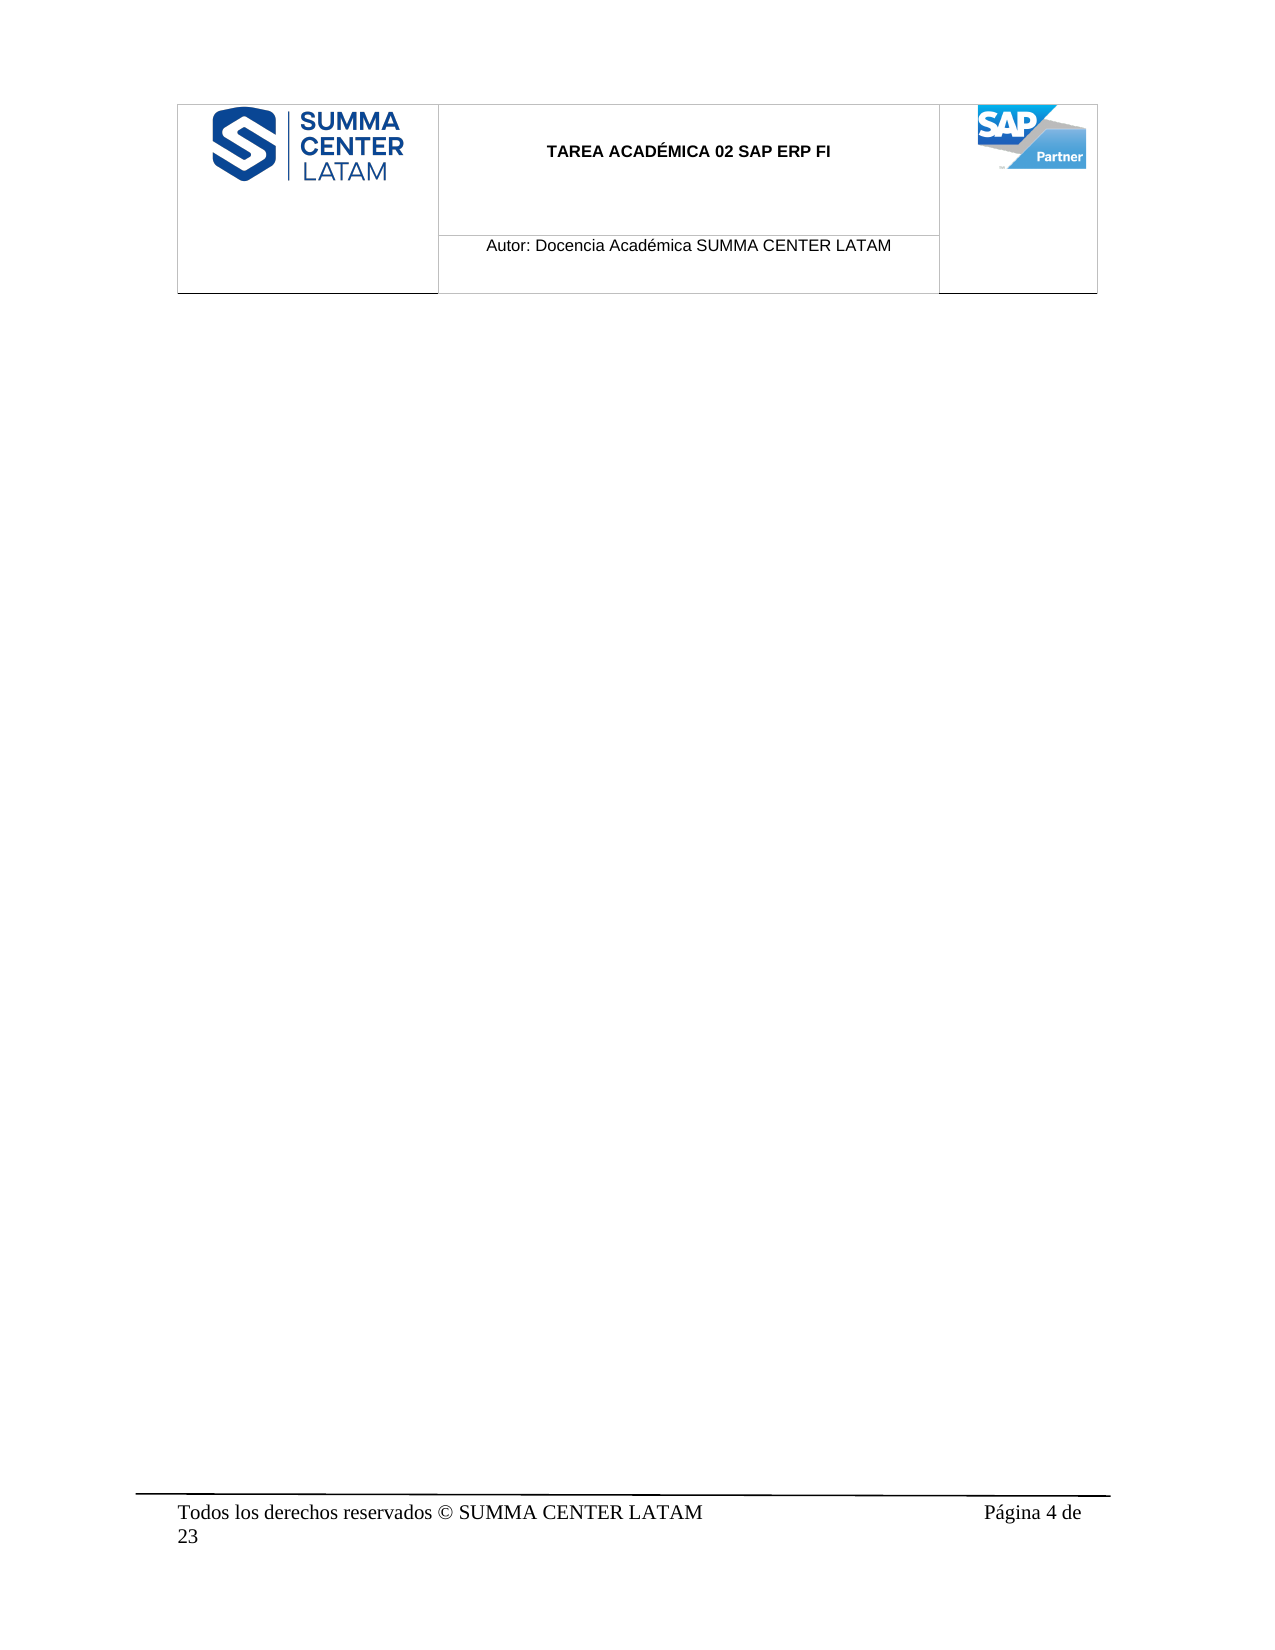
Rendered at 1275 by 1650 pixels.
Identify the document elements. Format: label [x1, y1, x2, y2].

picture [977, 105, 1087, 169]
picture [211, 105, 405, 185]
